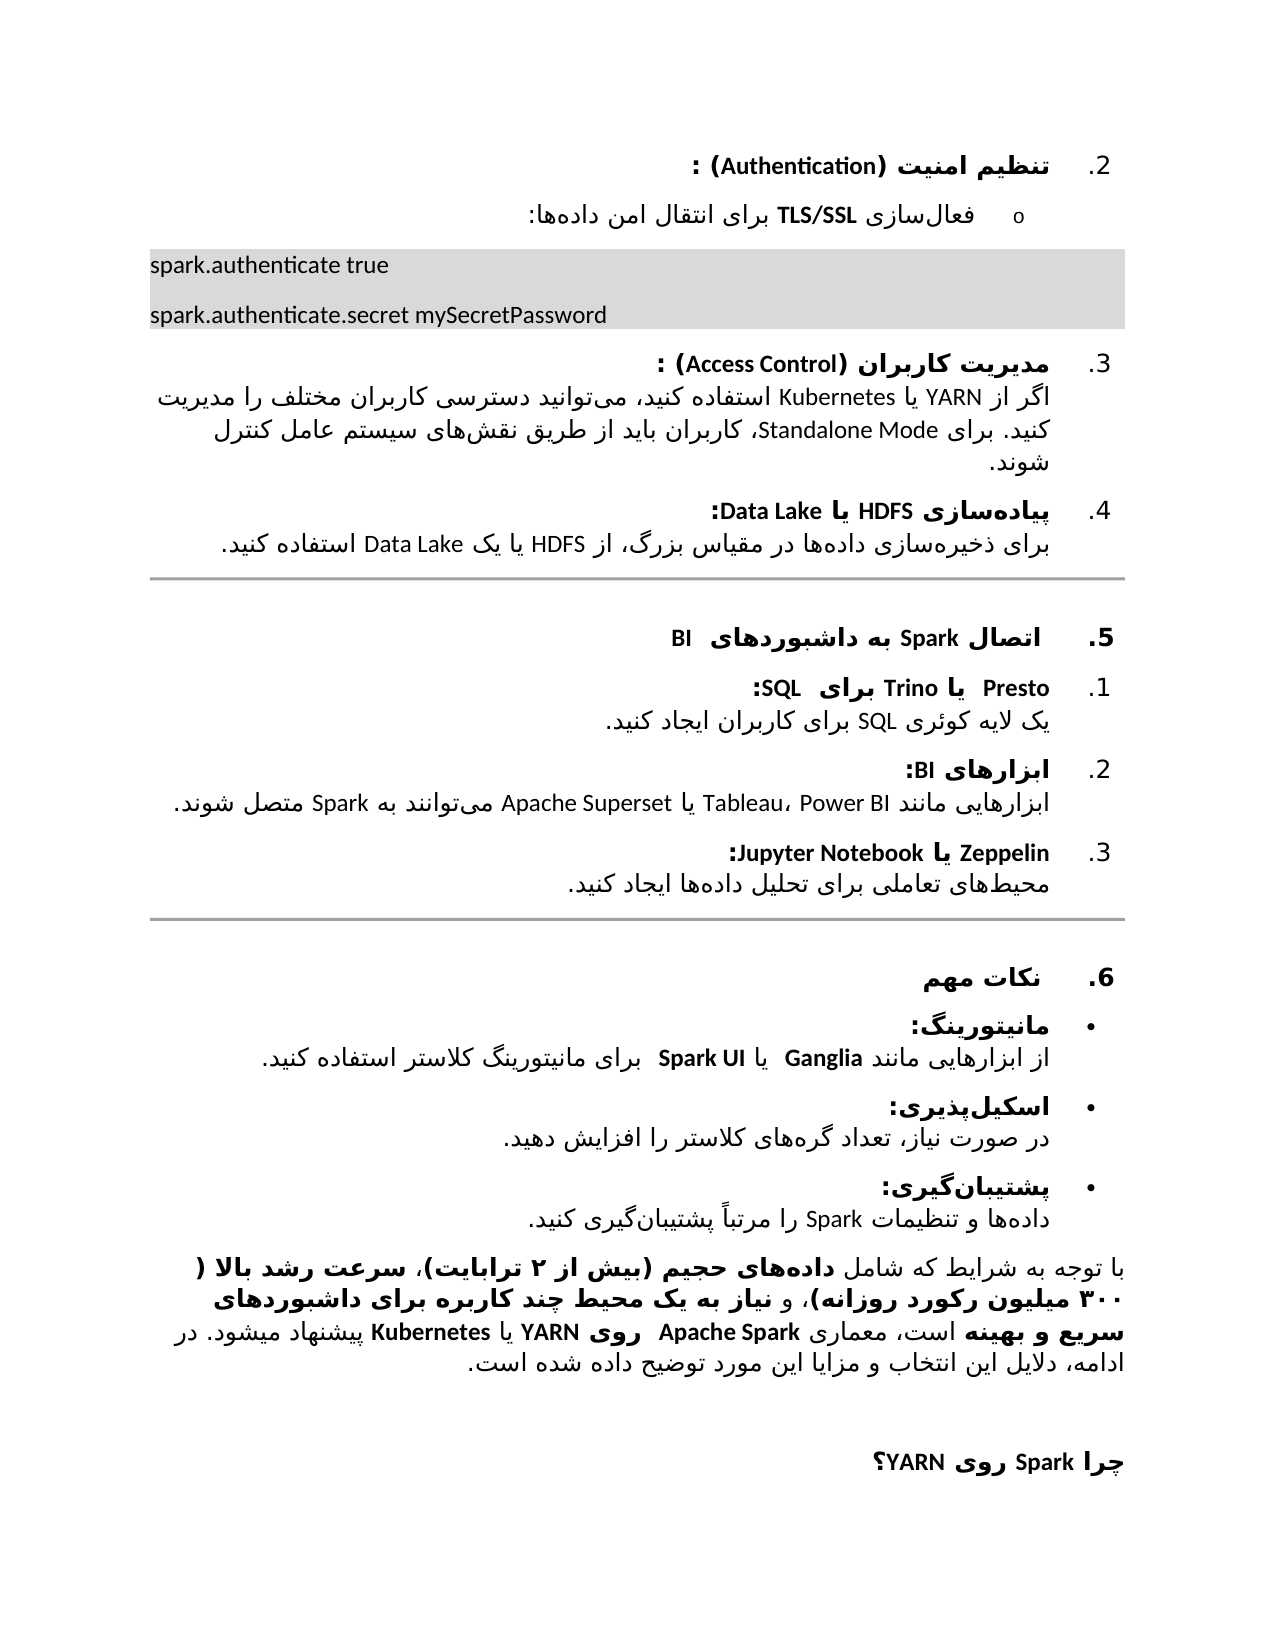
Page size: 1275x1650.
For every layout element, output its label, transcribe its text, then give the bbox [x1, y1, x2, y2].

list Presto یا Trino برای SQL: یک لایه کوئری SQL برای کاربران ایجاد کنید. [150, 672, 1087, 735]
list فعال‌سازی TLS/SSL برای انتقال امن داده‌ها: [150, 199, 1012, 230]
list Zeppelin یا Jupyter Notebook: محیط‌های تعاملی برای تحلیل داده‌ها ایجاد کنید. [150, 837, 1087, 899]
list تنظیم امنیت (Authentication) : [150, 150, 1087, 181]
list اسکیل‌پذیری: در صورت نیاز، تعداد گره‌های کلاستر را افزایش دهید. [150, 1092, 1087, 1153]
list پیاده‌سازی HDFS یا Data Lake: برای ذخیره‌سازی داده‌ها در مقیاس بزرگ، از HDFS یا یک Data Lake استفاده کنید. [150, 495, 1087, 558]
list نکات مهم [150, 963, 1087, 992]
list پشتیبان‌گیری: داده‌ها و تنظیمات Spark را مرتباً پشتیبان‌گیری کنید. [150, 1172, 1087, 1234]
list مدیریت کاربران (Access Control) : اگر از YARN یا Kubernetes استفاده کنید، می‌توانید دسترسی کاربران مختلف را مدیریت کنید. برای Standalone Mode، کاربران باید از طریق نقش‌های سیستم عامل کنترل شوند. [150, 348, 1087, 476]
text spark.authenticate.secret mySecretPassword [150, 299, 1125, 329]
list ابزارهای BI: ابزارهایی مانند Tableau، Power BI یا Apache Superset می‌توانند به Spark متصل شوند. [150, 754, 1087, 818]
text چرا Spark روی YARN؟ [150, 1446, 1125, 1477]
text با توجه به شرایط که شامل داده‌های حجیم (بیش از ۲ ترابایت)، سرعت رشد بالا (۳۰۰ میلیون رکورد روزانه)، و نیاز به یک محیط چند کاربره برای داشبوردهای سریع و بهینه است، معماری Apache Spark روی YARN یا Kubernetes پیشنهاد میشود. در ادامه، دلایل این انتخاب و مزایا این مورد توضیح داده شده است. [150, 1253, 1125, 1378]
text spark.authenticate true [150, 249, 1125, 280]
list مانیتورینگ: از ابزارهایی مانند Ganglia یا Spark UI برای مانیتورینگ کلاستر استفاده کنید. [150, 1011, 1087, 1073]
list اتصال Spark به داشبوردهای BI [150, 622, 1087, 653]
